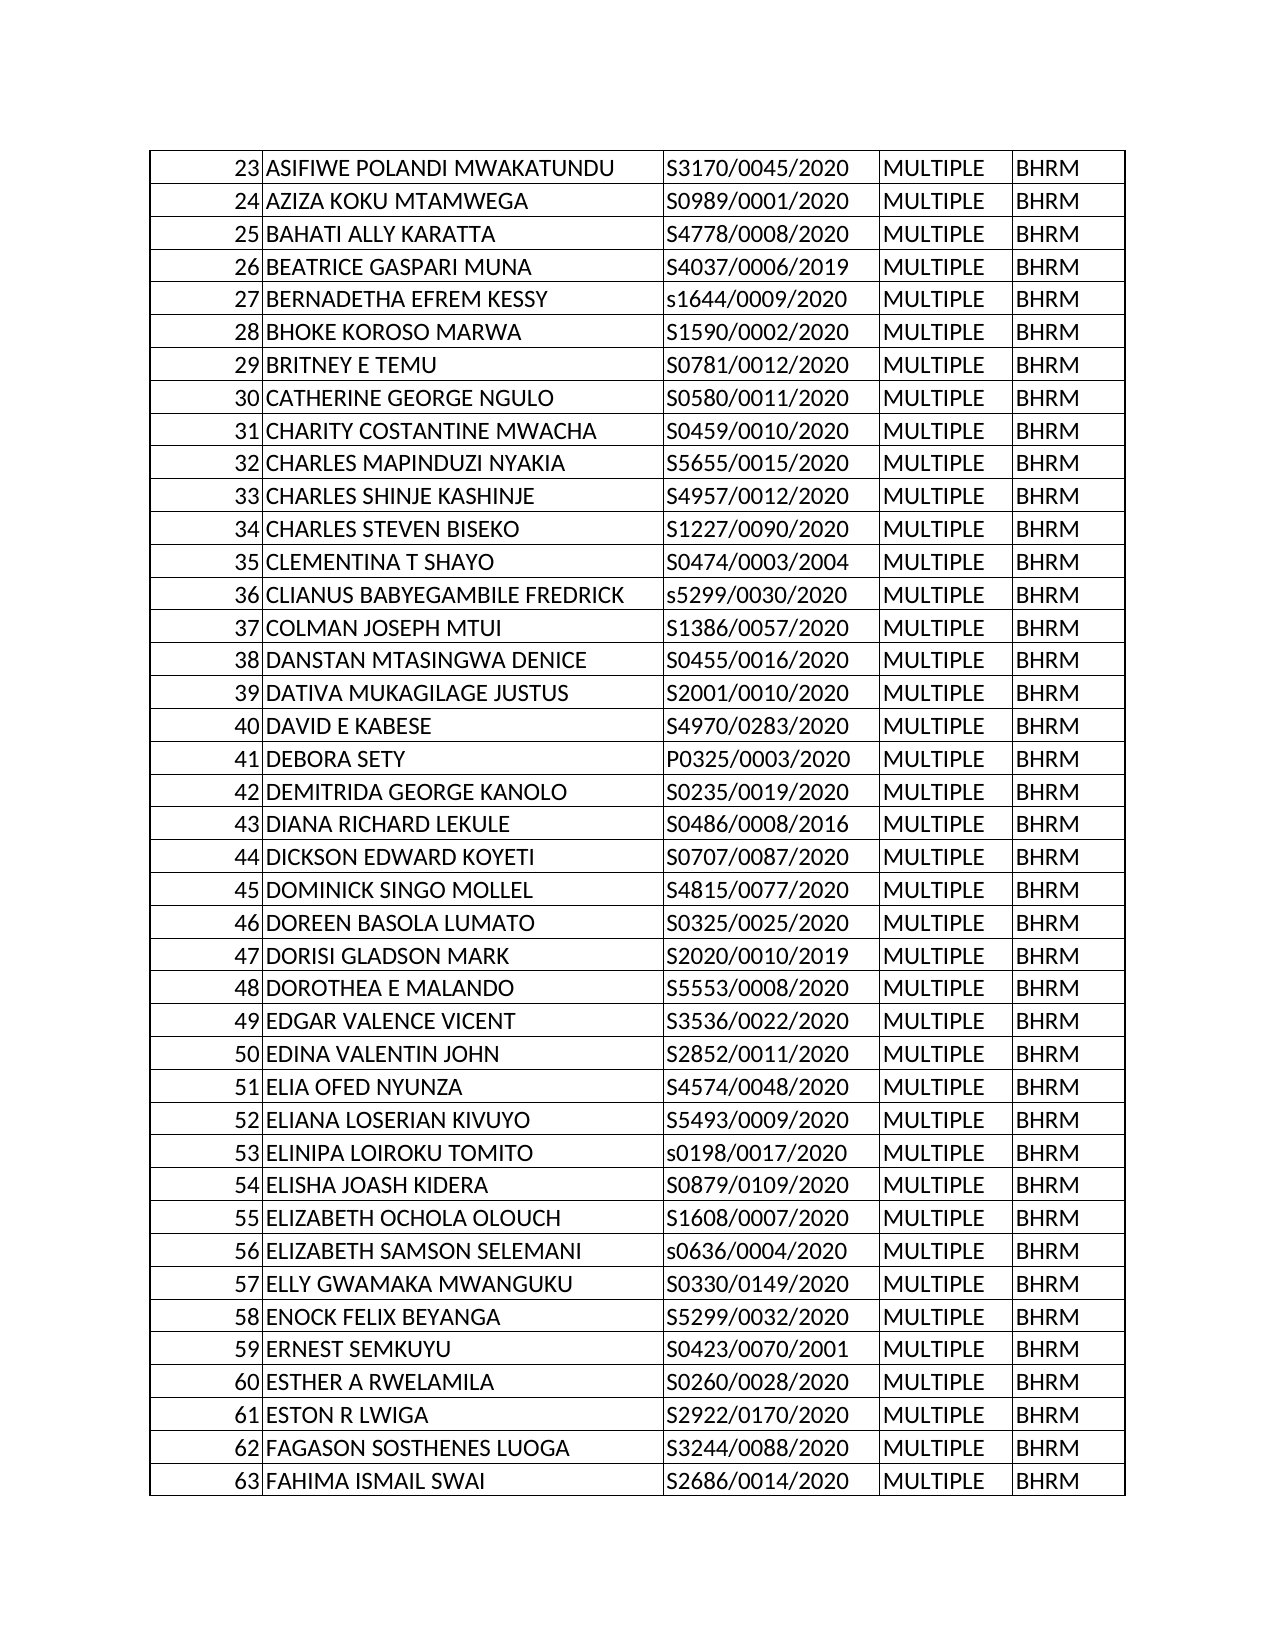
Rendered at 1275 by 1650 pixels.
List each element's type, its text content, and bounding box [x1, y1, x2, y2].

table_cell BHRM [1013, 381, 1124, 412]
table_cell BHRM [1013, 971, 1124, 1003]
table_cell MULTIPLE [880, 1201, 1012, 1233]
table_cell MULTIPLE [880, 939, 1012, 970]
table_cell EDGAR VALENCE VICENT [263, 1004, 663, 1036]
table_cell BHRM [1013, 151, 1124, 183]
table_cell ESTHER A RWELAMILA [263, 1365, 663, 1397]
table_cell MULTIPLE [880, 282, 1012, 314]
table_cell S0580/0011/2020 [664, 381, 879, 412]
table_cell MULTIPLE [880, 1103, 1012, 1134]
table_cell BHRM [1013, 250, 1124, 281]
table_cell 25 [151, 217, 262, 248]
table_cell DATIVA MUKAGILAGE JUSTUS [263, 676, 663, 708]
table_cell 62 [151, 1431, 262, 1462]
table_cell BAHATI ALLY KARATTA [263, 217, 663, 248]
table_cell 47 [151, 939, 262, 970]
table_cell MULTIPLE [880, 479, 1012, 511]
table_cell S0486/0008/2016 [664, 807, 879, 839]
table_cell S2922/0170/2020 [664, 1398, 879, 1430]
table_cell BHRM [1013, 873, 1124, 905]
table_cell MULTIPLE [880, 1168, 1012, 1200]
table_cell S1608/0007/2020 [664, 1201, 879, 1233]
table_cell S0459/0010/2020 [664, 414, 879, 445]
table_cell 39 [151, 676, 262, 708]
table_cell S4970/0283/2020 [664, 709, 879, 741]
table_cell FAHIMA ISMAIL SWAI [263, 1464, 663, 1495]
table_cell 54 [151, 1168, 262, 1200]
table_cell DAVID E KABESE [263, 709, 663, 741]
table_cell CLIANUS BABYEGAMBILE FREDRICK [263, 578, 663, 609]
table_cell MULTIPLE [880, 1464, 1012, 1495]
table_cell BHRM [1013, 512, 1124, 544]
table_cell s1644/0009/2020 [664, 282, 879, 314]
table_cell S5655/0015/2020 [664, 446, 879, 478]
table_cell CATHERINE GEORGE NGULO [263, 381, 663, 412]
table_cell MULTIPLE [880, 610, 1012, 642]
table_cell S3536/0022/2020 [664, 1004, 879, 1036]
table_cell BHRM [1013, 1103, 1124, 1134]
table_cell BHRM [1013, 1464, 1124, 1495]
table_cell 27 [151, 282, 262, 314]
table_cell 40 [151, 709, 262, 741]
table_cell 41 [151, 742, 262, 773]
table_cell S2001/0010/2020 [664, 676, 879, 708]
table_cell ESTON R LWIGA [263, 1398, 663, 1430]
table_cell S5553/0008/2020 [664, 971, 879, 1003]
table_cell s0636/0004/2020 [664, 1234, 879, 1266]
table_cell CHARLES SHINJE KASHINJE [263, 479, 663, 511]
table_cell MULTIPLE [880, 184, 1012, 216]
table_cell BHRM [1013, 315, 1124, 347]
table_cell MULTIPLE [880, 1300, 1012, 1331]
table_cell 52 [151, 1103, 262, 1134]
table_cell 24 [151, 184, 262, 216]
table_cell MULTIPLE [880, 742, 1012, 773]
table_cell 29 [151, 348, 262, 380]
table_cell 30 [151, 381, 262, 412]
table_cell MULTIPLE [880, 1267, 1012, 1298]
table_cell 28 [151, 315, 262, 347]
table_cell MULTIPLE [880, 315, 1012, 347]
table_cell s0198/0017/2020 [664, 1135, 879, 1167]
table_cell S2852/0011/2020 [664, 1037, 879, 1069]
table_cell 49 [151, 1004, 262, 1036]
table_cell DEMITRIDA GEORGE KANOLO [263, 775, 663, 806]
table_cell 51 [151, 1070, 262, 1102]
table_cell CHARITY COSTANTINE MWACHA [263, 414, 663, 445]
table_cell MULTIPLE [880, 1004, 1012, 1036]
table_cell DOROTHEA E MALANDO [263, 971, 663, 1003]
table_cell BHRM [1013, 939, 1124, 970]
table_cell 32 [151, 446, 262, 478]
table_cell ASIFIWE POLANDI MWAKATUNDU [263, 151, 663, 183]
table_cell 45 [151, 873, 262, 905]
table_cell MULTIPLE [880, 217, 1012, 248]
table_cell 59 [151, 1332, 262, 1364]
table_cell BEATRICE GASPARI MUNA [263, 250, 663, 281]
table_cell MULTIPLE [880, 873, 1012, 905]
table_cell COLMAN JOSEPH MTUI [263, 610, 663, 642]
table_cell DEBORA SETY [263, 742, 663, 773]
table_cell BHRM [1013, 1300, 1124, 1331]
table_cell S4037/0006/2019 [664, 250, 879, 281]
table_cell MULTIPLE [880, 1398, 1012, 1430]
table_cell BRITNEY E TEMU [263, 348, 663, 380]
table_cell CHARLES STEVEN BISEKO [263, 512, 663, 544]
table_cell S0325/0025/2020 [664, 906, 879, 937]
table_cell P0325/0003/2020 [664, 742, 879, 773]
table_cell MULTIPLE [880, 414, 1012, 445]
table_cell ELINIPA LOIROKU TOMITO [263, 1135, 663, 1167]
table_cell MULTIPLE [880, 1135, 1012, 1167]
table_cell BHRM [1013, 348, 1124, 380]
table_cell 56 [151, 1234, 262, 1266]
table_cell MULTIPLE [880, 971, 1012, 1003]
table_cell BHRM [1013, 282, 1124, 314]
table_cell 61 [151, 1398, 262, 1430]
table_cell S0260/0028/2020 [664, 1365, 879, 1397]
table_cell S2686/0014/2020 [664, 1464, 879, 1495]
table_cell ENOCK FELIX BEYANGA [263, 1300, 663, 1331]
table_cell MULTIPLE [880, 906, 1012, 937]
table_cell MULTIPLE [880, 1332, 1012, 1364]
table_cell DOREEN BASOLA LUMATO [263, 906, 663, 937]
table_cell 34 [151, 512, 262, 544]
table_cell BHRM [1013, 414, 1124, 445]
table_cell BHRM [1013, 742, 1124, 773]
table_cell BHRM [1013, 775, 1124, 806]
table_cell BHRM [1013, 1070, 1124, 1102]
table_cell S0330/0149/2020 [664, 1267, 879, 1298]
table_cell S0879/0109/2020 [664, 1168, 879, 1200]
table_cell MULTIPLE [880, 1037, 1012, 1069]
table_cell ELIANA LOSERIAN KIVUYO [263, 1103, 663, 1134]
table_cell BHRM [1013, 1037, 1124, 1069]
table_cell MULTIPLE [880, 512, 1012, 544]
table_cell 60 [151, 1365, 262, 1397]
table_cell EDINA VALENTIN JOHN [263, 1037, 663, 1069]
table_cell MULTIPLE [880, 1431, 1012, 1462]
table_cell 46 [151, 906, 262, 937]
table_cell BHRM [1013, 1332, 1124, 1364]
table_cell S4957/0012/2020 [664, 479, 879, 511]
table_cell BHRM [1013, 184, 1124, 216]
table_cell 42 [151, 775, 262, 806]
table_cell BHRM [1013, 1431, 1124, 1462]
table_cell S0989/0001/2020 [664, 184, 879, 216]
table_cell S3244/0088/2020 [664, 1431, 879, 1462]
table_cell MULTIPLE [880, 381, 1012, 412]
table_cell BHRM [1013, 1365, 1124, 1397]
table_cell 43 [151, 807, 262, 839]
table_cell 35 [151, 545, 262, 577]
table_cell 63 [151, 1464, 262, 1495]
table_cell MULTIPLE [880, 840, 1012, 872]
table_cell BHRM [1013, 840, 1124, 872]
table_cell ELIZABETH SAMSON SELEMANI [263, 1234, 663, 1266]
table_cell BHRM [1013, 807, 1124, 839]
table_cell 31 [151, 414, 262, 445]
table_cell MULTIPLE [880, 1070, 1012, 1102]
table_cell MULTIPLE [880, 545, 1012, 577]
table_cell 37 [151, 610, 262, 642]
table_cell BHRM [1013, 446, 1124, 478]
table_cell DIANA RICHARD LEKULE [263, 807, 663, 839]
table_cell BHRM [1013, 578, 1124, 609]
table_cell DOMINICK SINGO MOLLEL [263, 873, 663, 905]
table_cell 55 [151, 1201, 262, 1233]
table_cell S4778/0008/2020 [664, 217, 879, 248]
table_cell S3170/0045/2020 [664, 151, 879, 183]
table_cell 33 [151, 479, 262, 511]
table_cell S0707/0087/2020 [664, 840, 879, 872]
table_cell MULTIPLE [880, 348, 1012, 380]
table_cell BHRM [1013, 709, 1124, 741]
table_cell ELISHA JOASH KIDERA [263, 1168, 663, 1200]
table_cell S1386/0057/2020 [664, 610, 879, 642]
table_cell BHRM [1013, 1135, 1124, 1167]
table_cell 44 [151, 840, 262, 872]
table_cell BHRM [1013, 1004, 1124, 1036]
table_cell BHOKE KOROSO MARWA [263, 315, 663, 347]
table_cell BHRM [1013, 1398, 1124, 1430]
table_cell 48 [151, 971, 262, 1003]
table_cell ELLY GWAMAKA MWANGUKU [263, 1267, 663, 1298]
table_cell MULTIPLE [880, 643, 1012, 675]
table_cell BHRM [1013, 545, 1124, 577]
table_cell S5493/0009/2020 [664, 1103, 879, 1134]
table_cell 53 [151, 1135, 262, 1167]
table_cell S0455/0016/2020 [664, 643, 879, 675]
table_cell 38 [151, 643, 262, 675]
table_cell ERNEST SEMKUYU [263, 1332, 663, 1364]
table_cell S0235/0019/2020 [664, 775, 879, 806]
table_cell DANSTAN MTASINGWA DENICE [263, 643, 663, 675]
table_cell S0474/0003/2004 [664, 545, 879, 577]
table_cell MULTIPLE [880, 151, 1012, 183]
table_cell DICKSON EDWARD KOYETI [263, 840, 663, 872]
table_cell MULTIPLE [880, 807, 1012, 839]
table_cell CLEMENTINA T SHAYO [263, 545, 663, 577]
table_cell ELIZABETH OCHOLA OLOUCH [263, 1201, 663, 1233]
table_cell BHRM [1013, 217, 1124, 248]
table_cell MULTIPLE [880, 775, 1012, 806]
table_cell BHRM [1013, 643, 1124, 675]
table_cell S4815/0077/2020 [664, 873, 879, 905]
table_cell BHRM [1013, 1267, 1124, 1298]
table_cell BHRM [1013, 1201, 1124, 1233]
table_cell S2020/0010/2019 [664, 939, 879, 970]
table_cell S5299/0032/2020 [664, 1300, 879, 1331]
table_cell MULTIPLE [880, 1234, 1012, 1266]
table_cell BHRM [1013, 1168, 1124, 1200]
table_cell AZIZA KOKU MTAMWEGA [263, 184, 663, 216]
table_cell s5299/0030/2020 [664, 578, 879, 609]
table_cell MULTIPLE [880, 676, 1012, 708]
table_cell BERNADETHA EFREM KESSY [263, 282, 663, 314]
table_cell DORISI GLADSON MARK [263, 939, 663, 970]
table_cell BHRM [1013, 1234, 1124, 1266]
table_cell 50 [151, 1037, 262, 1069]
table_cell S1227/0090/2020 [664, 512, 879, 544]
table_cell S4574/0048/2020 [664, 1070, 879, 1102]
table_cell MULTIPLE [880, 578, 1012, 609]
table_cell MULTIPLE [880, 446, 1012, 478]
table_cell BHRM [1013, 610, 1124, 642]
table_cell S0423/0070/2001 [664, 1332, 879, 1364]
table_cell MULTIPLE [880, 1365, 1012, 1397]
table_cell 57 [151, 1267, 262, 1298]
table_cell ELIA OFED NYUNZA [263, 1070, 663, 1102]
table_cell S1590/0002/2020 [664, 315, 879, 347]
table_cell BHRM [1013, 479, 1124, 511]
table_cell FAGASON SOSTHENES LUOGA [263, 1431, 663, 1462]
table_cell S0781/0012/2020 [664, 348, 879, 380]
table_cell CHARLES MAPINDUZI NYAKIA [263, 446, 663, 478]
table_cell MULTIPLE [880, 709, 1012, 741]
table_cell MULTIPLE [880, 250, 1012, 281]
table_cell 26 [151, 250, 262, 281]
table_cell 58 [151, 1300, 262, 1331]
table_cell 36 [151, 578, 262, 609]
table_cell BHRM [1013, 676, 1124, 708]
table_cell BHRM [1013, 906, 1124, 937]
table_cell 23 [151, 151, 262, 183]
